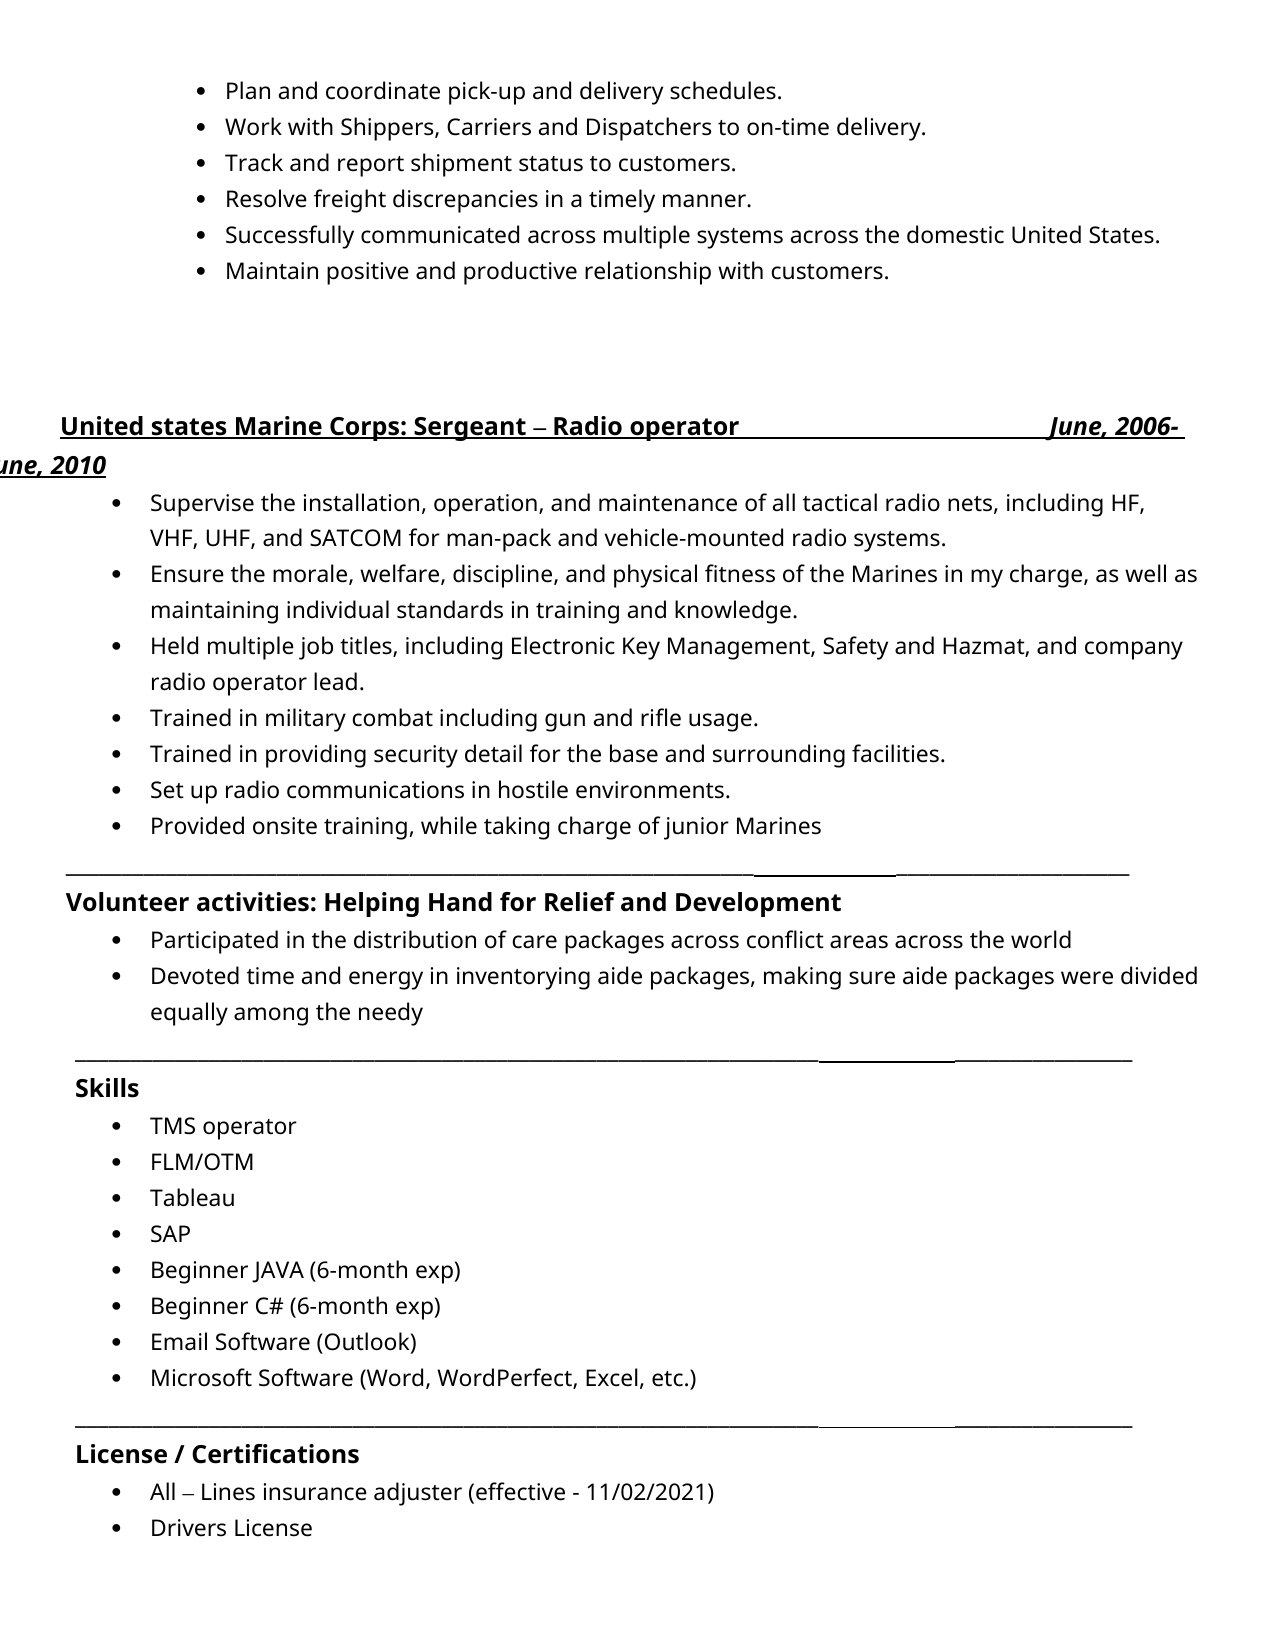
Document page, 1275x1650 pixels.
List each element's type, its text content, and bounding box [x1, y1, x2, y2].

text License / Certifications [75, 1437, 1200, 1471]
list Participated in the distribution of care packages across conflict areas across the world [112, 924, 1200, 955]
list Beginner JAVA (6-month exp) [112, 1254, 1200, 1285]
list Supervise the installation, operation, and maintenance of all tactical radio nets, including HF, VHF, UHF, and SATCOM for man-pack and vehicle-mounted radio systems. [112, 486, 1200, 554]
text ___________________________________________________________________ ________________ [75, 1032, 1200, 1066]
list Successfully communicated across multiple systems across the domestic United States. [150, 219, 1200, 250]
list Plan and coordinate pick-up and delivery schedules. [150, 75, 1200, 106]
list All – Lines insurance adjuster (effective - 11/02/2021) [112, 1476, 1200, 1507]
list Ensure the morale, welfare, discipline, and physical fitness of the Marines in my charge, as well as maintaining individual standards in training and knowledge. [112, 558, 1200, 626]
list Trained in military combat including gun and rifle usage. [112, 702, 1200, 733]
list Set up radio communications in hostile environments. [112, 774, 1200, 805]
list TMS operator [112, 1110, 1200, 1142]
list Held multiple job titles, including Electronic Key Management, Safety and Hazmat, and company radio operator lead. [112, 630, 1200, 697]
text United states Marine Corps: Sergeant – Radio operator June, 2006- June, 2010 [0, 408, 1200, 481]
list Microsoft Software (Word, WordPerfect, Excel, etc.) [112, 1362, 1200, 1393]
list Beginner C# (6-month exp) [112, 1290, 1200, 1321]
list Drivers License [112, 1512, 1200, 1543]
text ___________________________________________________________________ ________________ [75, 1398, 1200, 1432]
list Track and report shipment status to customers. [150, 147, 1200, 178]
list Maintain positive and productive relationship with customers. [150, 255, 1200, 286]
text Skills [75, 1071, 1200, 1105]
list Provided onsite training, while taking charge of junior Marines [112, 810, 1200, 841]
list Work with Shippers, Carriers and Dispatchers to on-time delivery. [150, 111, 1200, 142]
list Volunteer activities: Helping Hand for Relief and Development [66, 885, 1200, 919]
list Tableau [112, 1182, 1200, 1213]
list Email Software (Outlook) [112, 1326, 1200, 1357]
list ______________________________________________________________ _____________________ [66, 846, 1200, 880]
list SAP [112, 1218, 1200, 1249]
list Devoted time and energy in inventorying aide packages, making sure aide packages were divided equally among the needy [112, 960, 1200, 1027]
list Resolve freight discrepancies in a timely manner. [150, 183, 1200, 214]
list FLM/OTM [112, 1146, 1200, 1177]
list Trained in providing security detail for the base and surrounding facilities. [112, 738, 1200, 769]
